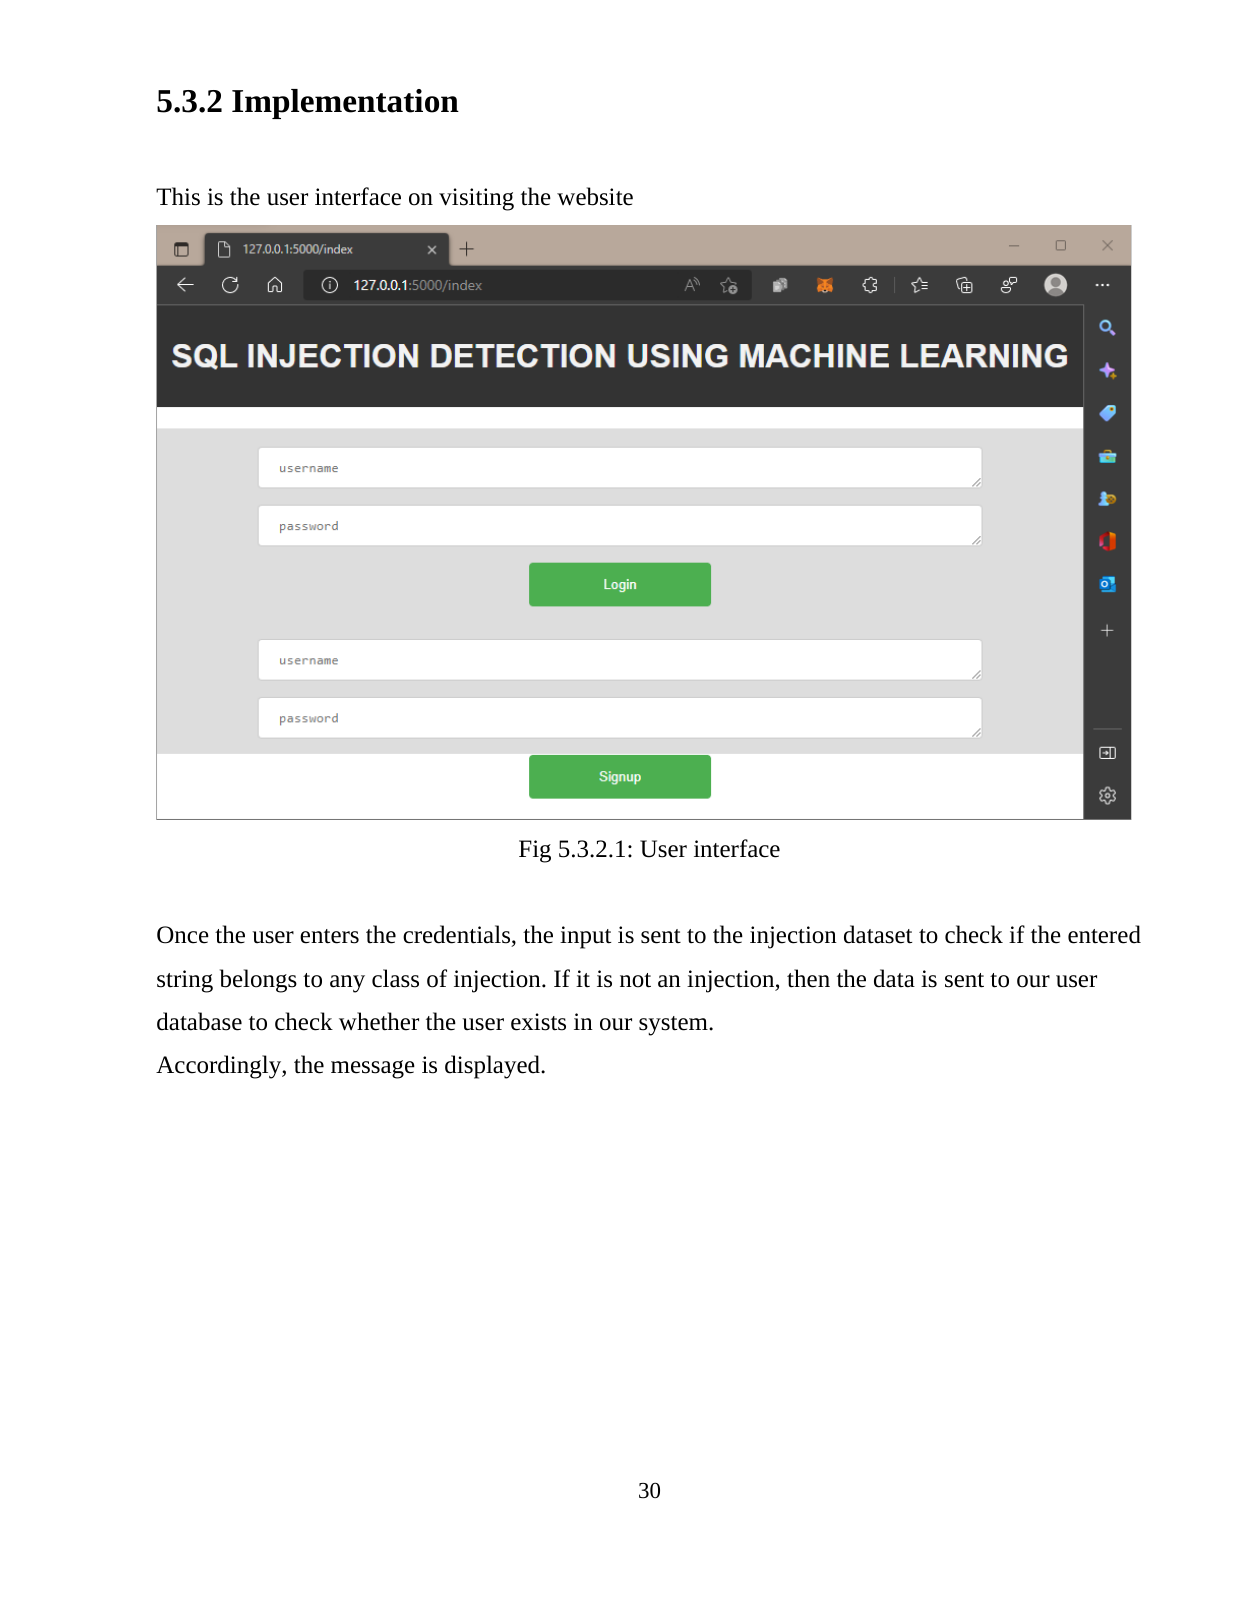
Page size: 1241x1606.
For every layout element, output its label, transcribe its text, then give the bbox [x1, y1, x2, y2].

text Fig 5.3.2.1: User interface [156, 834, 1142, 863]
text Once the user enters the credentials, the input is sent to the injection dataset to check if the entered string belongs to any class of injection. If it is not an injection, then the data is sent to our user database to check whether the user exists in our system. [156, 921, 1142, 1036]
text Accordingly, the message is displayed. [156, 1050, 1142, 1079]
picture [156, 225, 1132, 820]
text 5.3.2 Implementation [156, 81, 1142, 119]
text This is the user interface on visiting the website [156, 182, 1142, 211]
